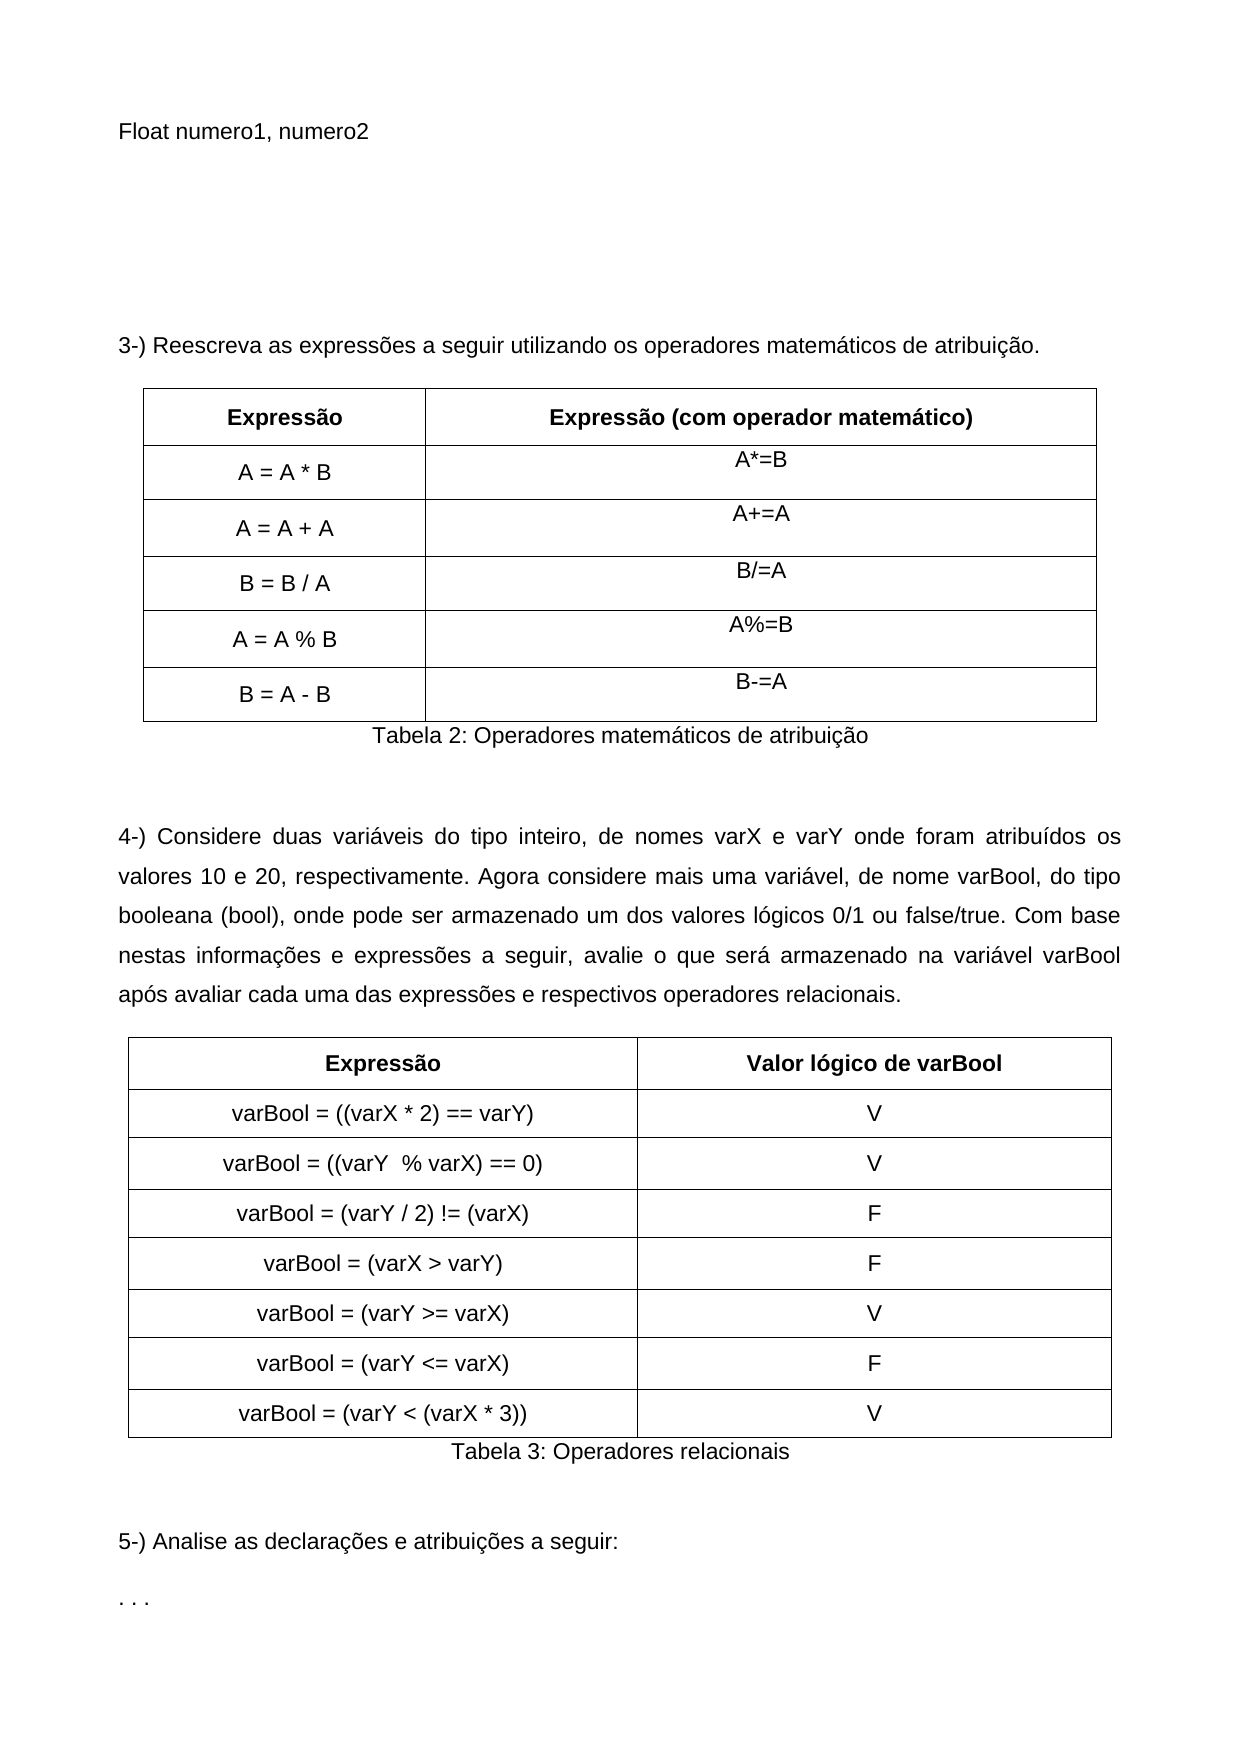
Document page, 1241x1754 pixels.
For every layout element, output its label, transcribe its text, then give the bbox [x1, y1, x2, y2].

table_header Expressão [144, 389, 425, 445]
text 3-) Reescreva as expressões a seguir utilizando os operadores matemáticos de atribuição. [118, 332, 1122, 358]
text 4-) Considere duas variáveis do tipo inteiro, de nomes varX e varY onde foram atribuídos os valores 10 e 20, respectivamente. Agora considere mais uma variável, de nome varBool, do tipo booleana (bool), onde pode ser armazenado um dos valores lógicos 0/1 ou false/true. Com base nestas informações e expressões a seguir, avalie o que será armazenado na variável varBool após avaliar cada uma das expressões e respectivos operadores relacionais. [118, 823, 1122, 1007]
table_cell varBool = (varY < (varX * 3)) [129, 1390, 637, 1437]
table_header Expressão [129, 1038, 637, 1089]
table_cell V [638, 1390, 1111, 1437]
table_cell B = A - B [144, 668, 425, 721]
table_cell A+=A [426, 500, 1096, 556]
table_cell V [638, 1090, 1111, 1137]
table_cell varBool = ((varX * 2) == varY) [129, 1090, 637, 1137]
table_cell V [638, 1290, 1111, 1337]
table_cell B/=A [426, 557, 1096, 610]
text Float numero1, numero2 [118, 118, 1122, 144]
table_cell varBool = (varY / 2) != (varX) [129, 1190, 637, 1237]
table_cell varBool = ((varY % varX) == 0) [129, 1138, 637, 1189]
table_cell B-=A [426, 668, 1096, 721]
table_cell A%=B [426, 611, 1096, 667]
table_cell F [638, 1190, 1111, 1237]
text Tabela 3: Operadores relacionais [118, 1438, 1122, 1464]
table_cell V [638, 1138, 1111, 1189]
table_cell A*=B [426, 446, 1096, 499]
table_cell varBool = (varY <= varX) [129, 1338, 637, 1388]
table_header Valor lógico de varBool [638, 1038, 1111, 1089]
table_cell B = B / A [144, 557, 425, 610]
text 5-) Analise as declarações e atribuições a seguir: [118, 1528, 1122, 1554]
table_header Expressão (com operador matemático) [426, 389, 1096, 445]
table_cell A = A + A [144, 500, 425, 556]
text . . . [118, 1584, 1122, 1611]
table_cell F [638, 1238, 1111, 1288]
table_cell F [638, 1338, 1111, 1388]
text Tabela 2: Operadores matemáticos de atribuição [118, 722, 1122, 748]
table_cell A = A % B [144, 611, 425, 667]
table_cell varBool = (varY >= varX) [129, 1290, 637, 1337]
table_cell A = A * B [144, 446, 425, 499]
table_cell varBool = (varX > varY) [129, 1238, 637, 1288]
